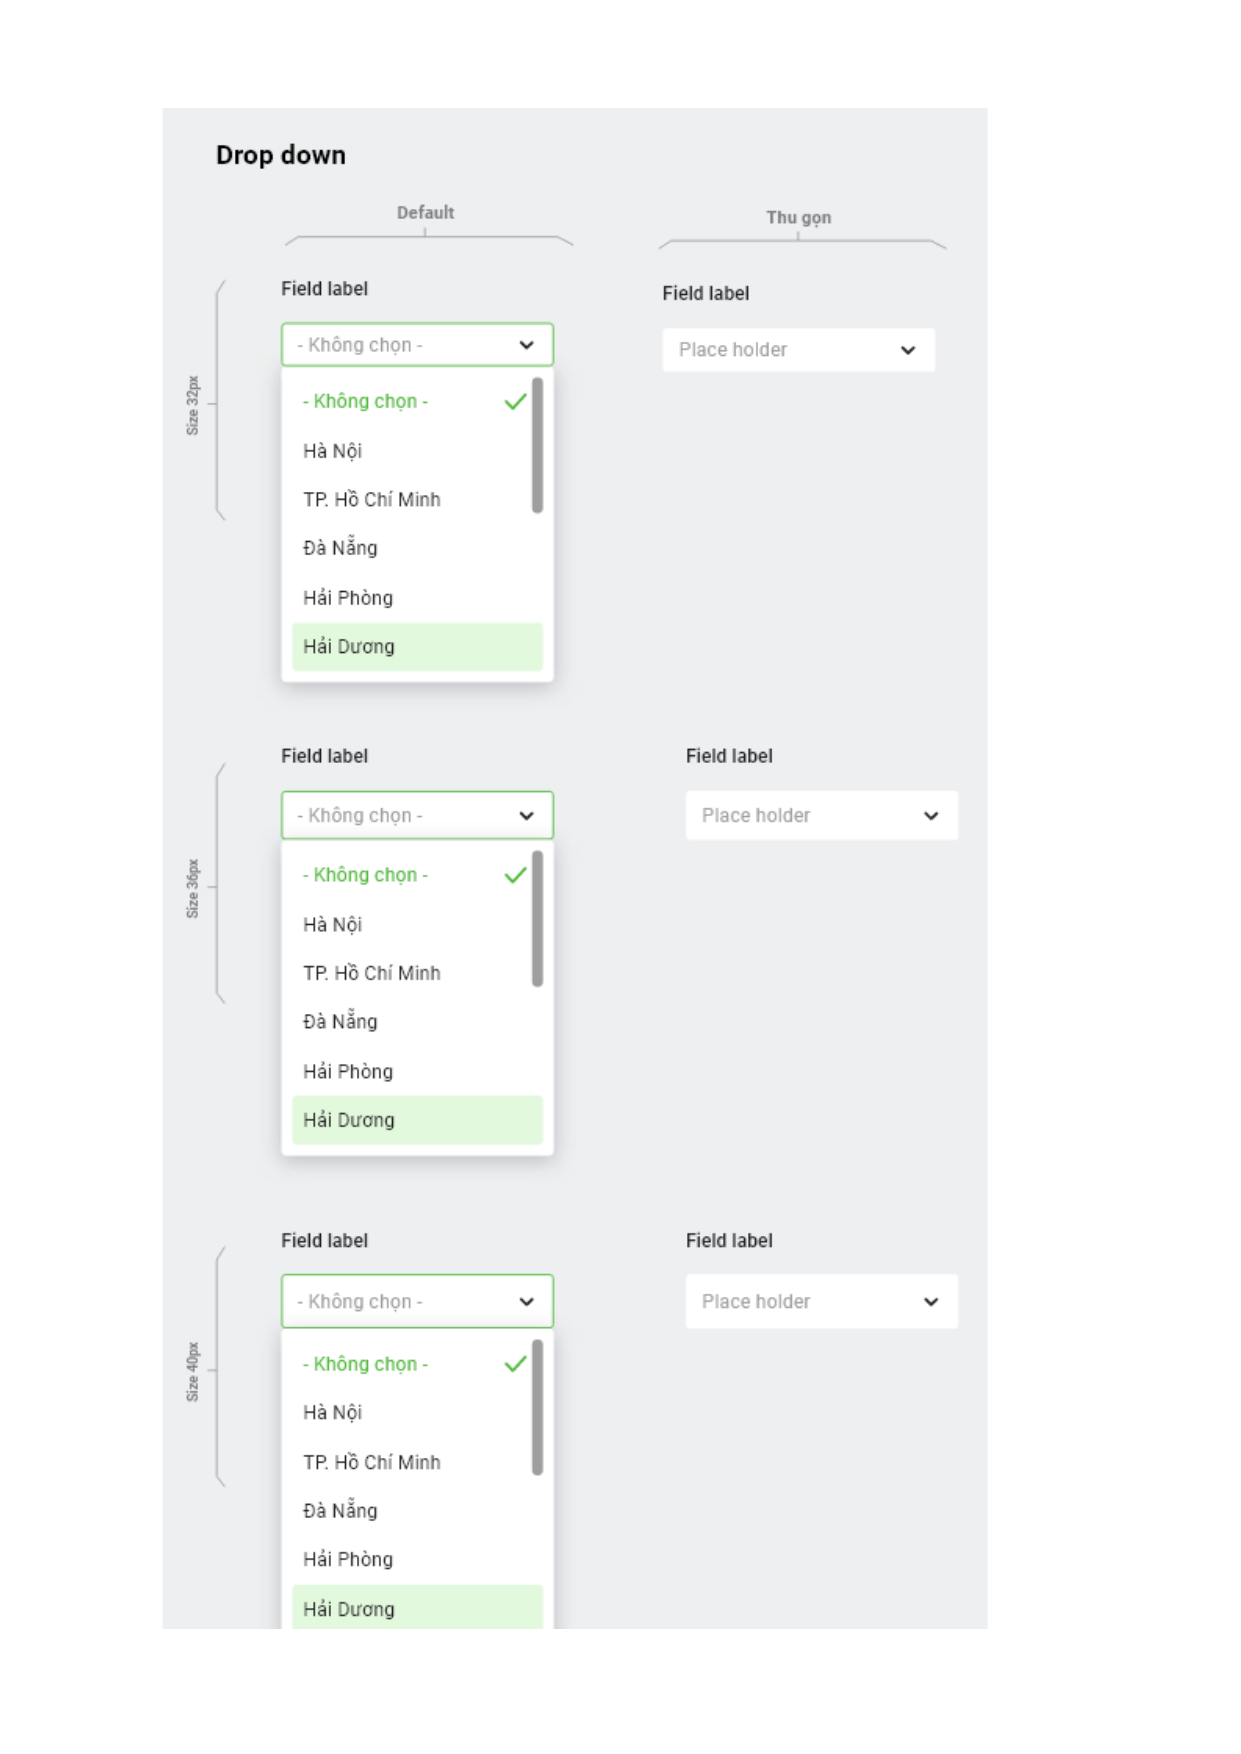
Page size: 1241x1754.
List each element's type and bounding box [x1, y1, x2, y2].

picture [162, 108, 988, 1629]
